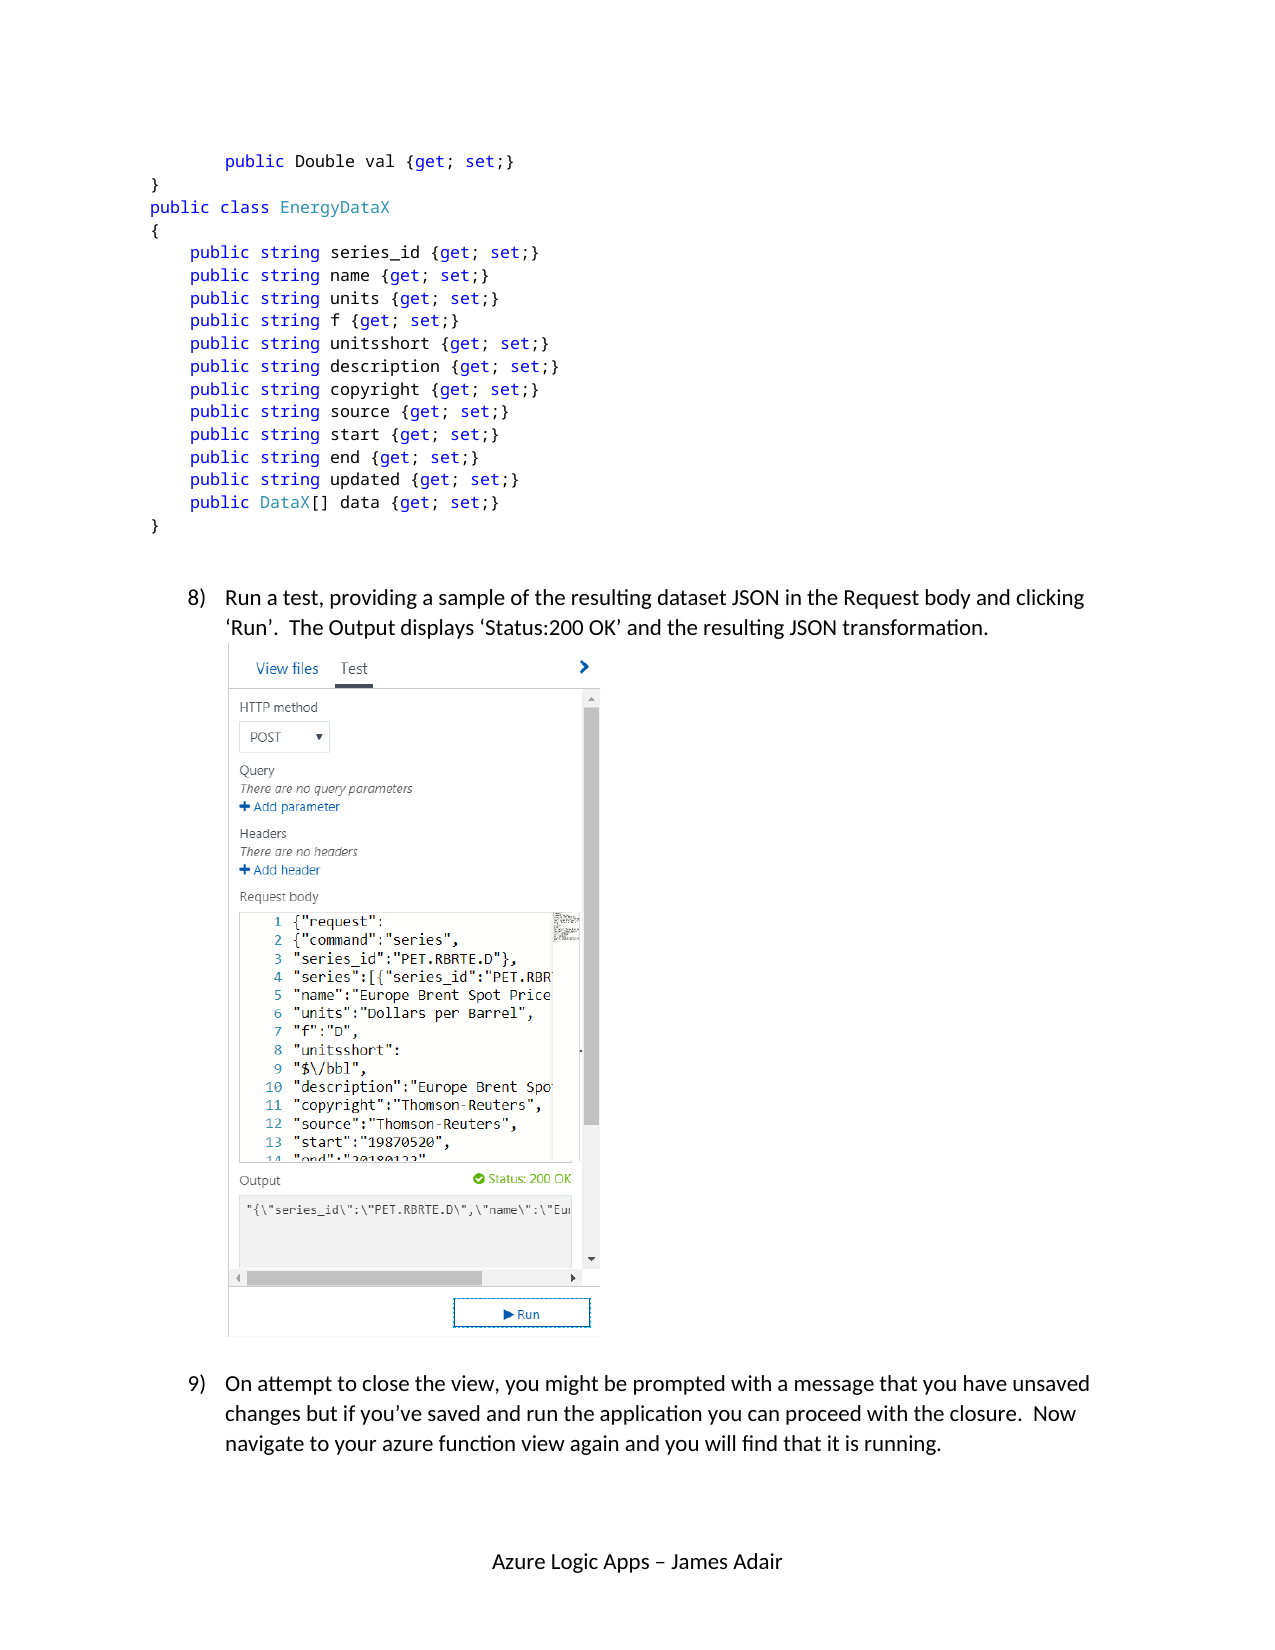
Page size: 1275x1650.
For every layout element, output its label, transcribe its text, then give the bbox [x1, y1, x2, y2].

text public string end {get; set;} [150, 445, 1125, 468]
text } [150, 513, 1125, 536]
text public class EnergyDataX [150, 195, 1125, 218]
text public string copyright {get; set;} [150, 377, 1125, 400]
text } [150, 173, 1125, 195]
picture [225, 643, 600, 1337]
text public string name {get; set;} [150, 263, 1125, 286]
text public string start {get; set;} [150, 422, 1125, 445]
text public string units {get; set;} [150, 286, 1125, 309]
text public string updated {get; set;} [150, 468, 1125, 491]
text public Double val {get; set;} [150, 150, 1125, 173]
list On attempt to close the view, you might be prompted with a message that you have unsaved changes but if you’ve saved and run the application you can proceed with the closure. Now navigate to your azure function view again and you will find that it is running. [187, 1369, 1125, 1457]
text public string description {get; set;} [150, 354, 1125, 377]
text public DataX[] data {get; set;} [150, 491, 1125, 513]
text public string source {get; set;} [150, 400, 1125, 422]
text public string unitsshort {get; set;} [150, 332, 1125, 354]
text public string series_id {get; set;} [150, 241, 1125, 263]
list Run a test, providing a sample of the resulting dataset JSON in the Request body and clicking ‘Run’. The Output displays ‘Status:200 OK’ and the resulting JSON transformation. [187, 583, 1125, 641]
text public string f {get; set;} [150, 309, 1125, 332]
text { [150, 218, 1125, 241]
